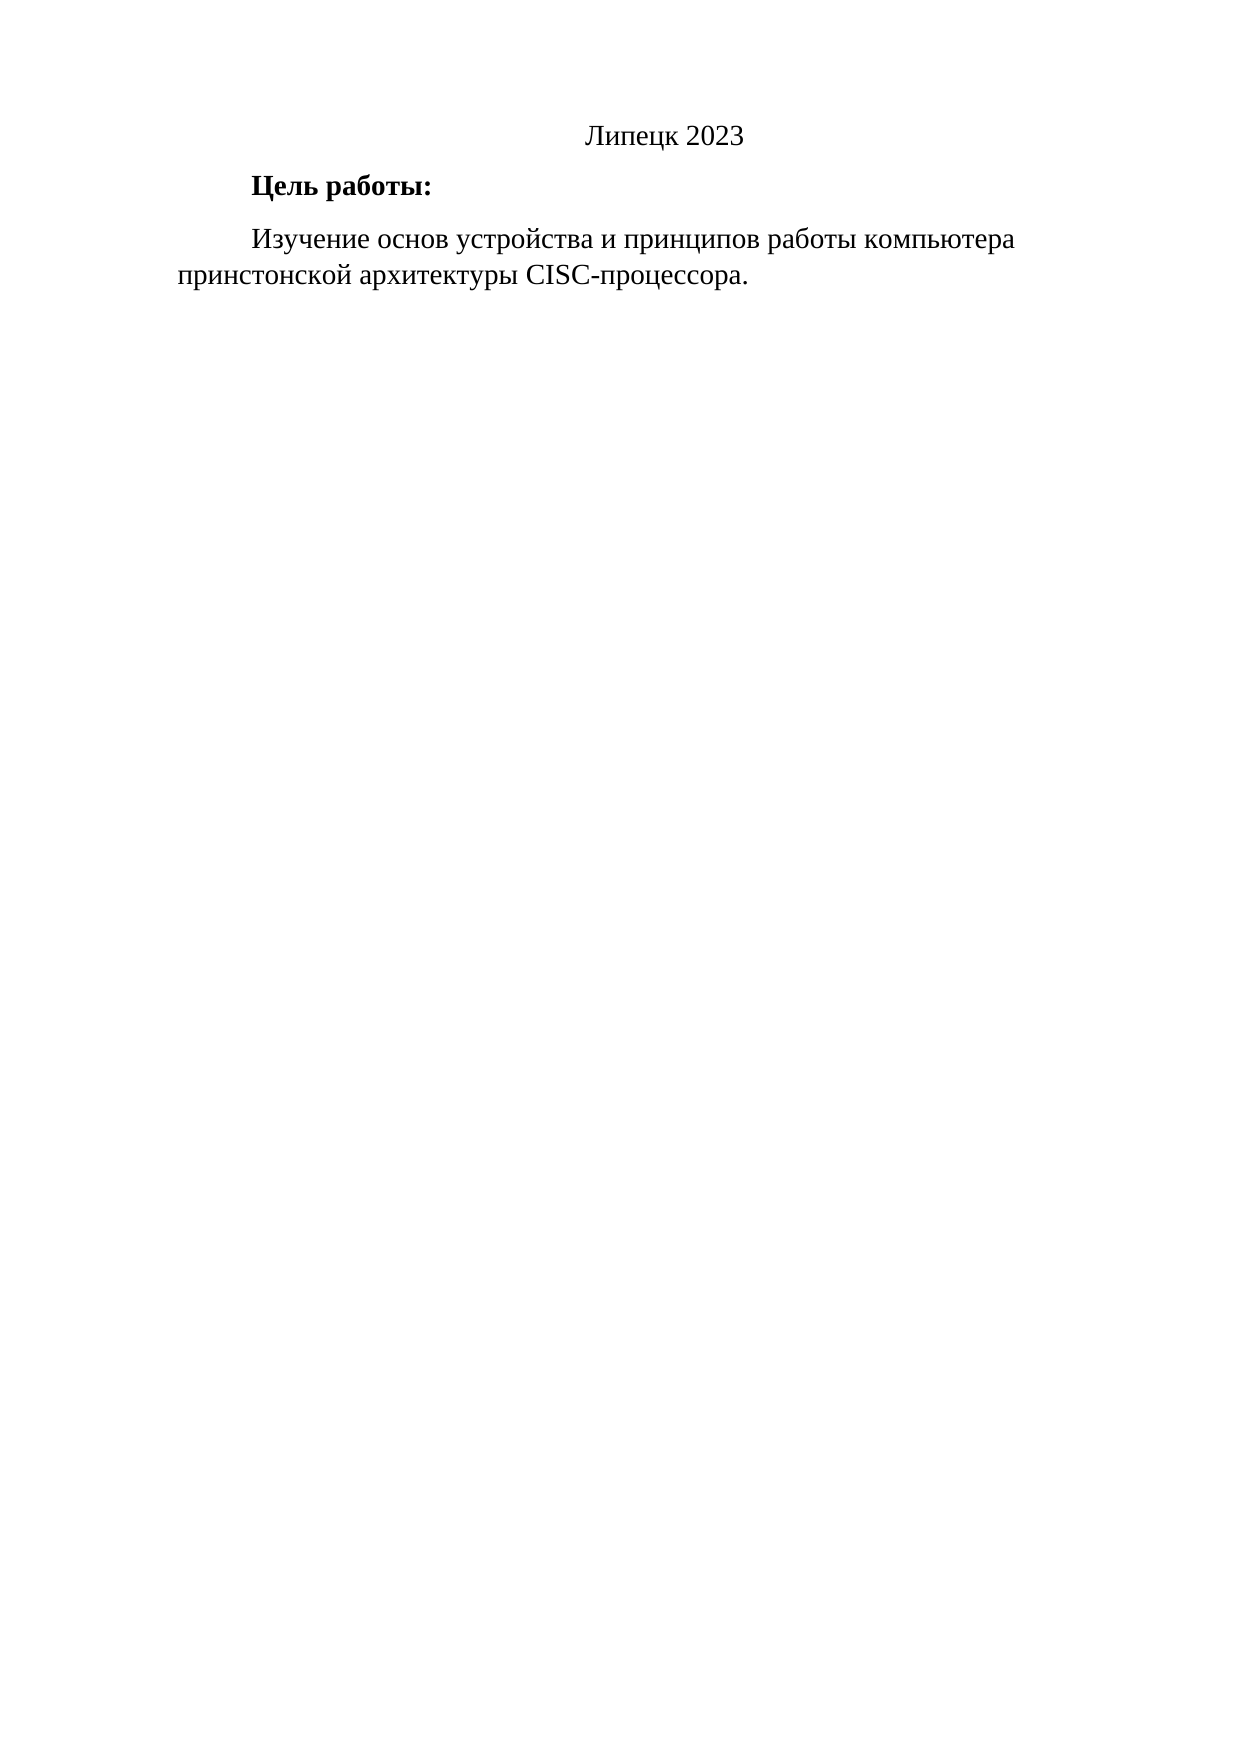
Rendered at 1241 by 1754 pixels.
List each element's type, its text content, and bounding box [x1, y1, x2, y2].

text Липецк 2023 [177, 118, 1152, 152]
text Цель работы: [177, 168, 1152, 202]
text Изучение основ устройства и принципов работы компьютера принстонской архитектуры CISC-процессора. [177, 221, 1152, 291]
